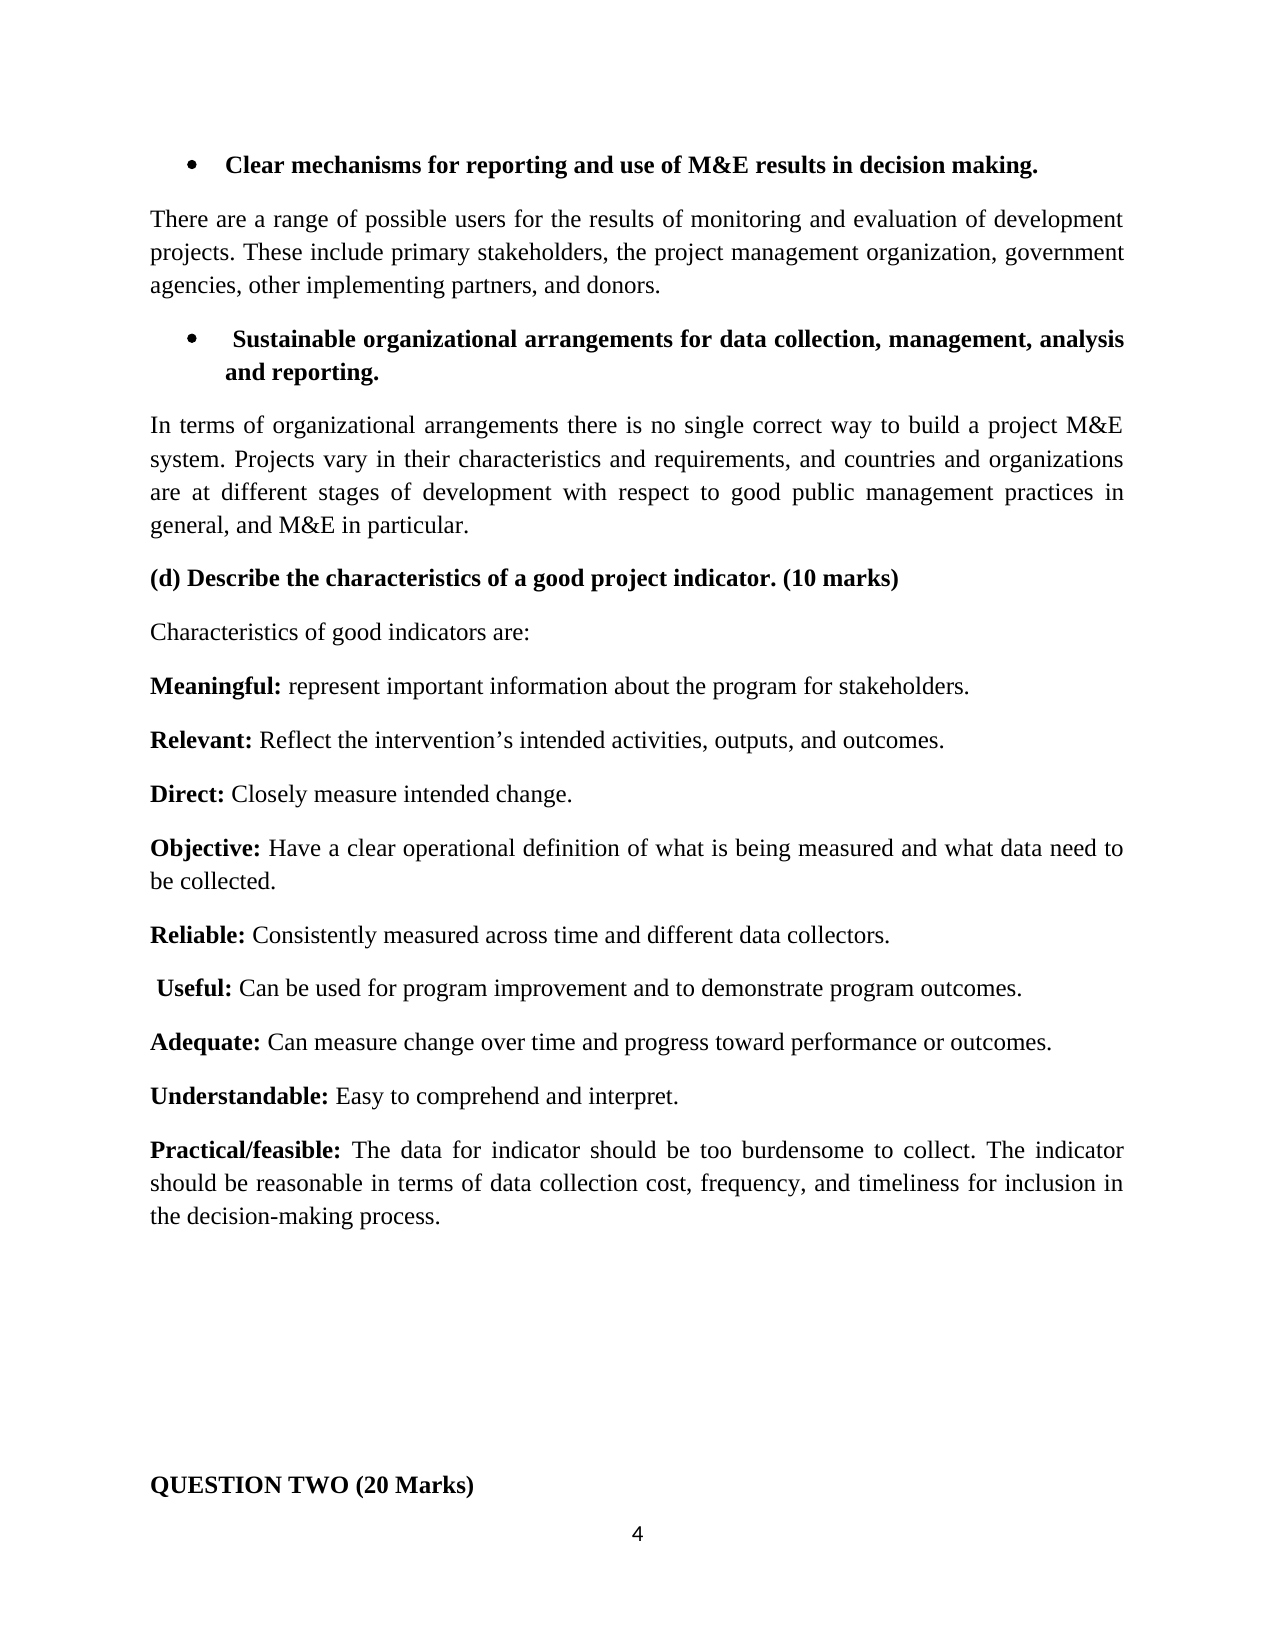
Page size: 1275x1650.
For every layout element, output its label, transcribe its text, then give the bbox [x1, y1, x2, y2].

text Reliable: Consistently measured across time and different data collectors. [150, 920, 1125, 948]
text Useful: Can be used for program improvement and to demonstrate program outcomes. [150, 973, 1125, 1002]
list Sustainable organizational arrangements for data collection, management, analysis and reporting. [187, 324, 1125, 386]
text In terms of organizational arrangements there is no single correct way to build a project M&E system. Projects vary in their characteristics and requirements, and countries and organizations are at different stages of development with respect to good public management practices in general, and M&E in particular. [150, 411, 1125, 538]
text Relevant: Reflect the intervention’s intended activities, outputs, and outcomes. [150, 725, 1125, 754]
text Direct: Closely measure intended change. [150, 779, 1125, 808]
text Objective: Have a clear operational definition of what is being measured and what data need to be collected. [150, 833, 1125, 894]
text There are a range of possible users for the results of monitoring and evaluation of development projects. These include primary stakeholders, the project management organization, government agencies, other implementing partners, and donors. [150, 204, 1125, 299]
text Characteristics of good indicators are: [150, 617, 1125, 646]
text Understandable: Easy to comprehend and interpret. [150, 1081, 1125, 1110]
list Clear mechanisms for reporting and use of M&E results in decision making. [187, 150, 1125, 179]
text Meaningful: represent important information about the program for stakeholders. [150, 671, 1125, 700]
text QUESTION TWO (20 Marks) [150, 1470, 1125, 1499]
text Adequate: Can measure change over time and progress toward performance or outcomes. [150, 1027, 1125, 1056]
text (d) Describe the characteristics of a good project indicator. (10 marks) [150, 563, 1125, 592]
text Practical/feasible: The data for indicator should be too burdensome to collect. The indicator should be reasonable in terms of data collection cost, frequency, and timeliness for inclusion in the decision-making process. [150, 1135, 1125, 1230]
